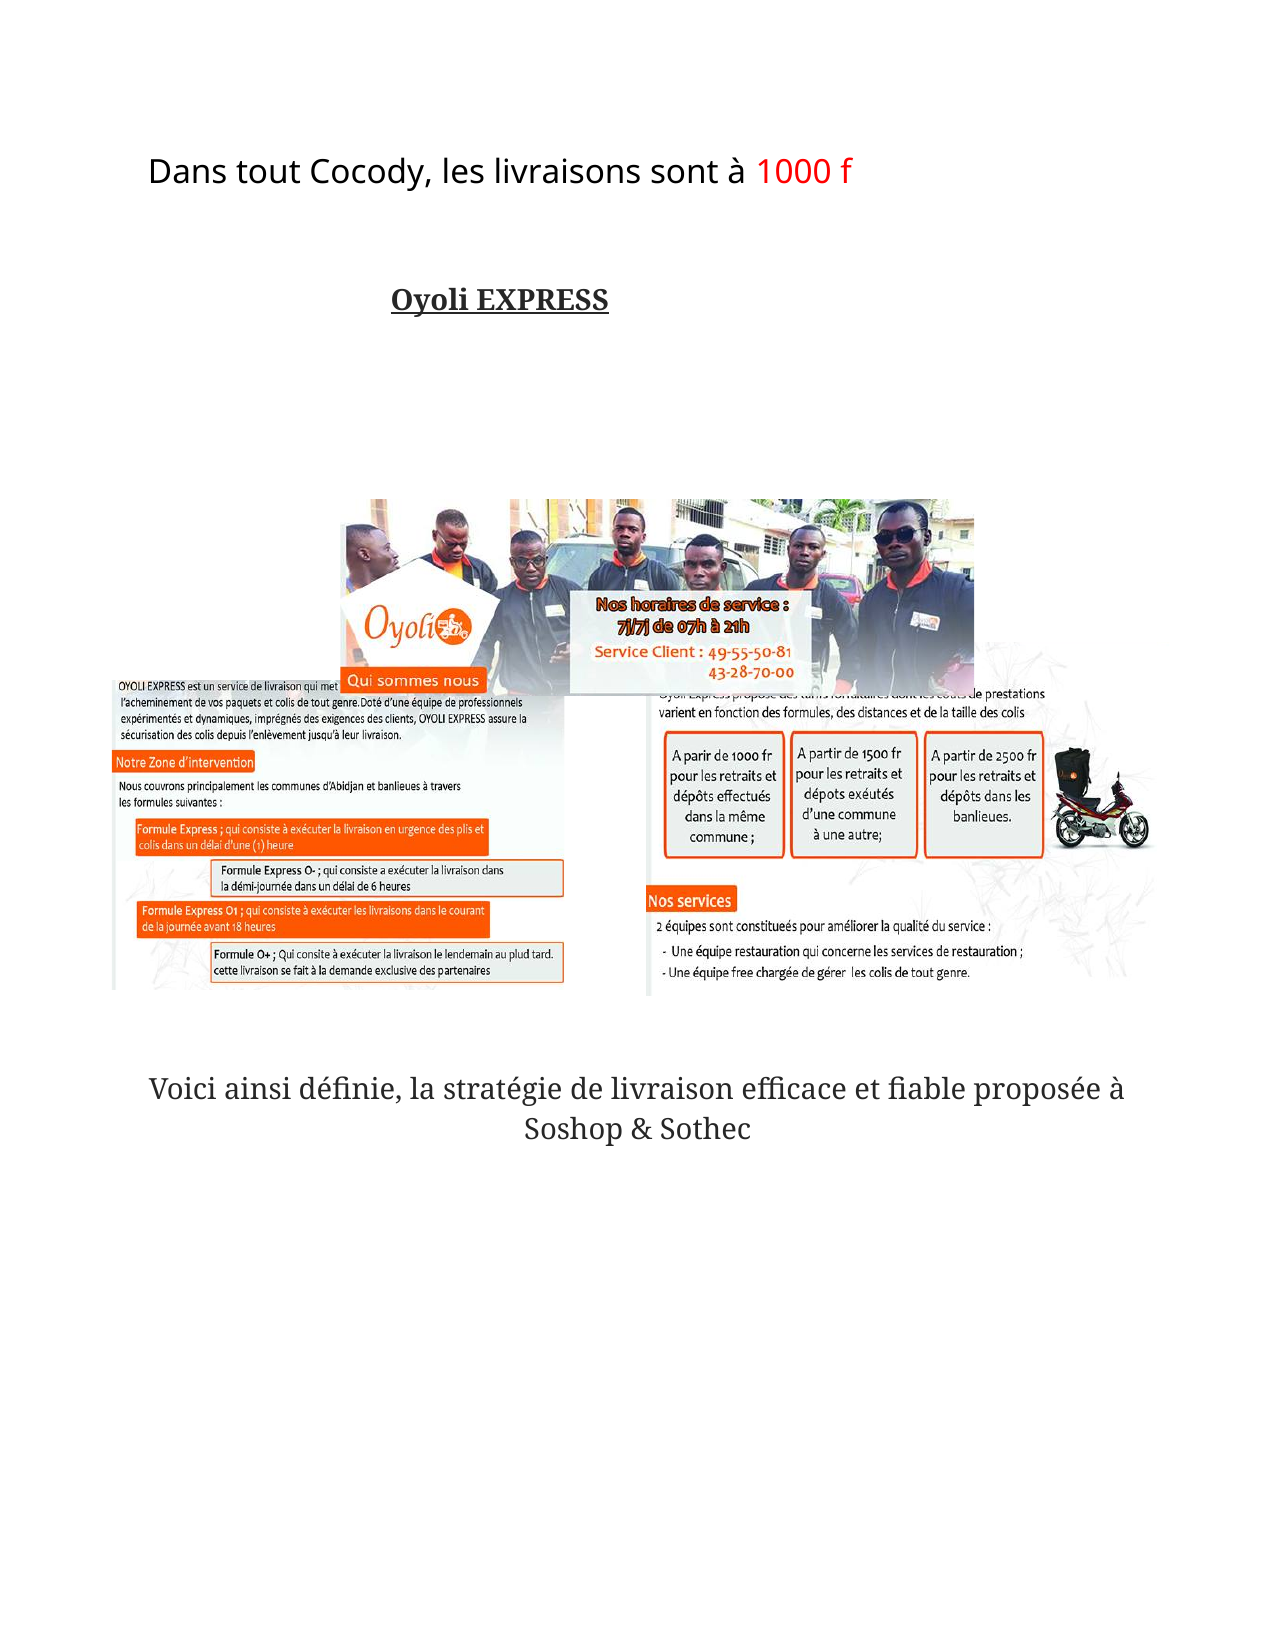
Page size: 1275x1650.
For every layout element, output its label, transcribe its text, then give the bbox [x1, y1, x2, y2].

subtitle Oyoli EXPRESS [148, 279, 1127, 318]
subtitle Voici ainsi définie, la stratégie de livraison efficace et fiable proposée à Soshop & Sothec [148, 1068, 1127, 1148]
text Dans tout Cocody, les livraisons sont à 1000 f [148, 148, 1127, 193]
picture [111, 499, 1172, 996]
